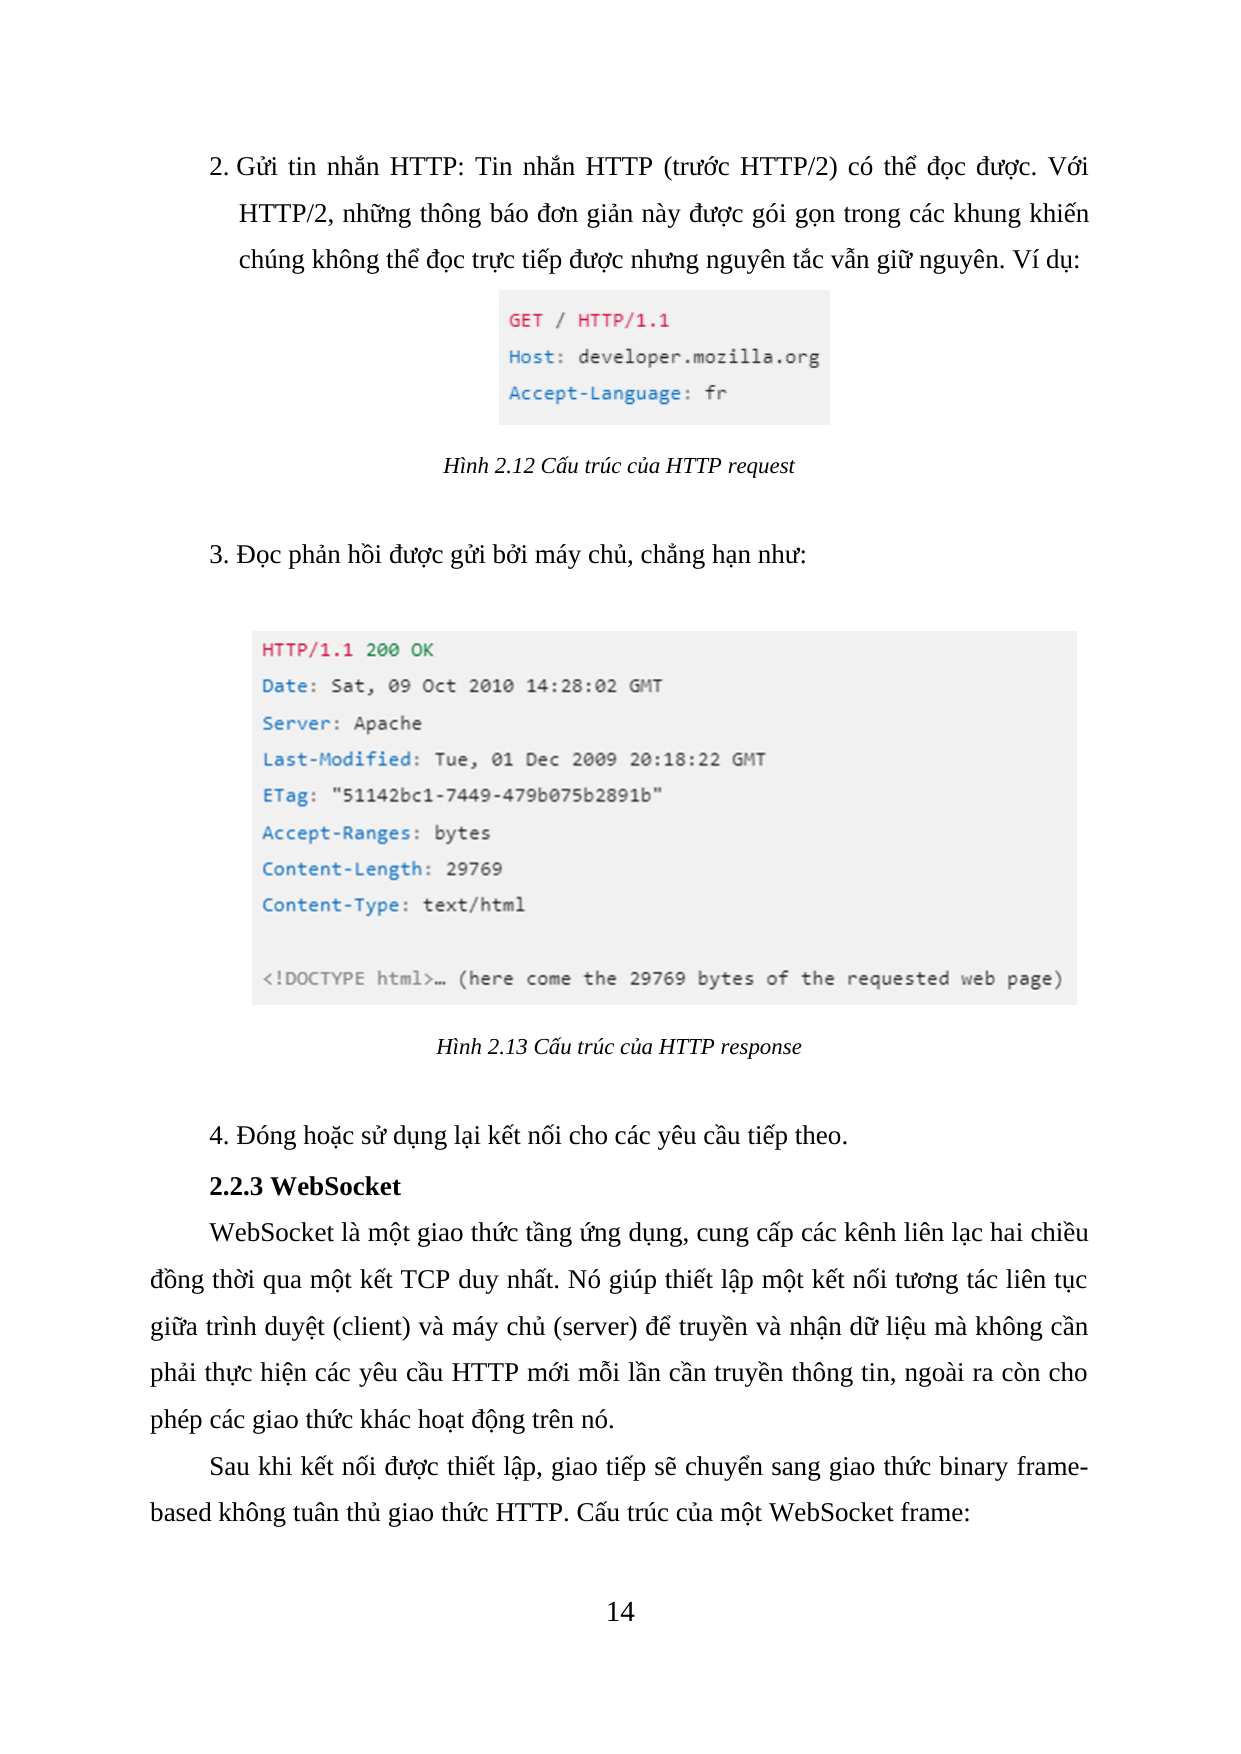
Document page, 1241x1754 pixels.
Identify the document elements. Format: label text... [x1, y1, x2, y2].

text WebSocket là một giao thức tầng ứng dụng, cung cấp các kênh liên lạc hai chiều đồng thời qua một kết TCP duy nhất. Nó giúp thiết lập một kết nối tương tác liên tục giữa trình duyệt (client) và máy chủ (server) để truyền và nhận dữ liệu mà không cần phải thực hiện các yêu cầu HTTP mới mỗi lần cần truyền thông tin, ngoài ra còn cho phép các giao thức khác hoạt động trên nó. [150, 1217, 1090, 1434]
list Đóng hoặc sử dụng lại kết nối cho các yêu cầu tiếp theo. [209, 1119, 1090, 1150]
text Sau khi kết nối được thiết lập, giao tiếp sẽ chuyển sang giao thức binary frame-based không tuân thủ giao thức HTTP. Cấu trúc của một WebSocket frame: [150, 1450, 1090, 1528]
subtitle WebSocket [150, 1170, 1090, 1201]
text Hình 2.12 Cấu trúc của HTTP request [150, 452, 1090, 479]
text Hình 2.13 Cấu trúc của HTTP response [150, 1033, 1090, 1059]
picture [498, 290, 830, 425]
list Đọc phản hồi được gửi bởi máy chủ, chẳng hạn như: [209, 538, 1090, 570]
list Gửi tin nhắn HTTP: Tin nhắn HTTP (trước HTTP/2) có thể đọc được. Với HTTP/2, những thông báo đơn giản này được gói gọn trong các khung khiến chúng không thể đọc trực tiếp được nhưng nguyên tắc vẫn giữ nguyên. Ví dụ: [209, 150, 1090, 274]
picture [251, 631, 1077, 1005]
